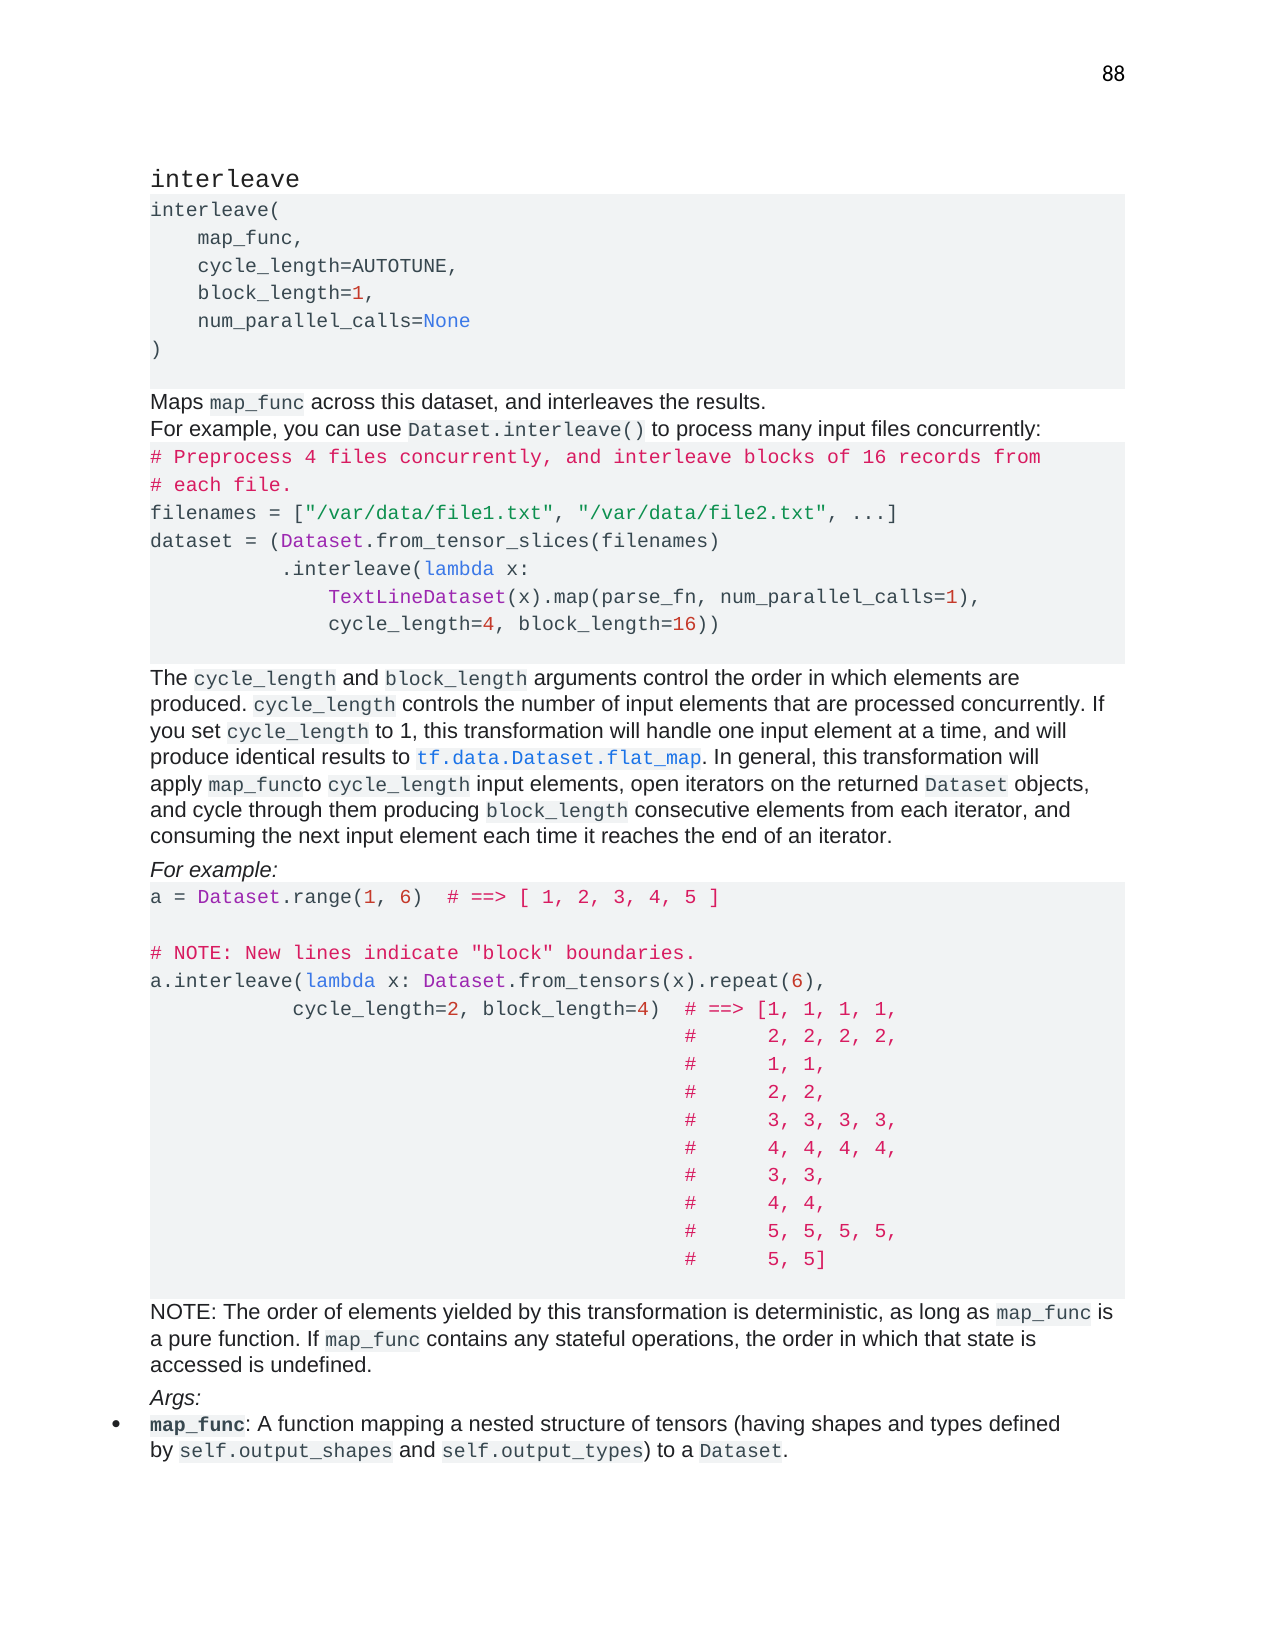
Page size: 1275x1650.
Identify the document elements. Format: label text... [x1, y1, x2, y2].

text interleave( map_func, cycle_length=AUTOTUNE, block_length=1, num_parallel_calls=None ) [150, 194, 1125, 389]
text a = Dataset.range(1, 6) # ==> [ 1, 2, 3, 4, 5 ] # NOTE: New lines indicate "block" boundaries. a.interleave(lambda x: Dataset.from_tensors(x).repeat(6), cycle_length=2, block_length=4) # ==> [1, 1, 1, 1, # 2, 2, 2, 2, # 1, 1, # 2, 2, # 3, 3, 3, 3, # 4, 4, 4, 4, # 3, 3, # 4, 4, # 5, 5, 5, 5, # 5, 5] [150, 882, 1125, 1299]
subtitle interleave [150, 150, 1125, 194]
list map_func: A function mapping a nested structure of tensors (having shapes and types defined by self.output_shapes and self.output_types) to a Dataset. [112, 1411, 1125, 1463]
text The cycle_length and block_length arguments control the order in which elements are produced. cycle_length controls the number of input elements that are processed concurrently. If you set cycle_length to 1, this transformation will handle one input element at a time, and will produce identical results to tf.data.Dataset.flat_map. In general, this transformation will apply map_functo cycle_length input elements, open iterators on the returned Dataset objects, and cycle through them producing block_length consecutive elements from each iterator, and consuming the next input element each time it reaches the end of an iterator. [150, 664, 1125, 848]
text # Preprocess 4 files concurrently, and interleave blocks of 16 records from # each file. filenames = ["/var/data/file1.txt", "/var/data/file2.txt", ...] dataset = (Dataset.from_tensor_slices(filenames) .interleave(lambda x: TextLineDataset(x).map(parse_fn, num_parallel_calls=1), cycle_length=4, block_length=16)) [150, 442, 1125, 664]
subtitle Args: [150, 1377, 1125, 1411]
subtitle For example: [150, 848, 1125, 882]
text For example, you can use Dataset.interleave() to process many input files concurrently: [150, 416, 1125, 442]
text Maps map_func across this dataset, and interleaves the results. [150, 389, 1125, 416]
text NOTE: The order of elements yielded by this transformation is deterministic, as long as map_func is a pure function. If map_func contains any stateful operations, the order in which that state is accessed is undefined. [150, 1299, 1125, 1377]
